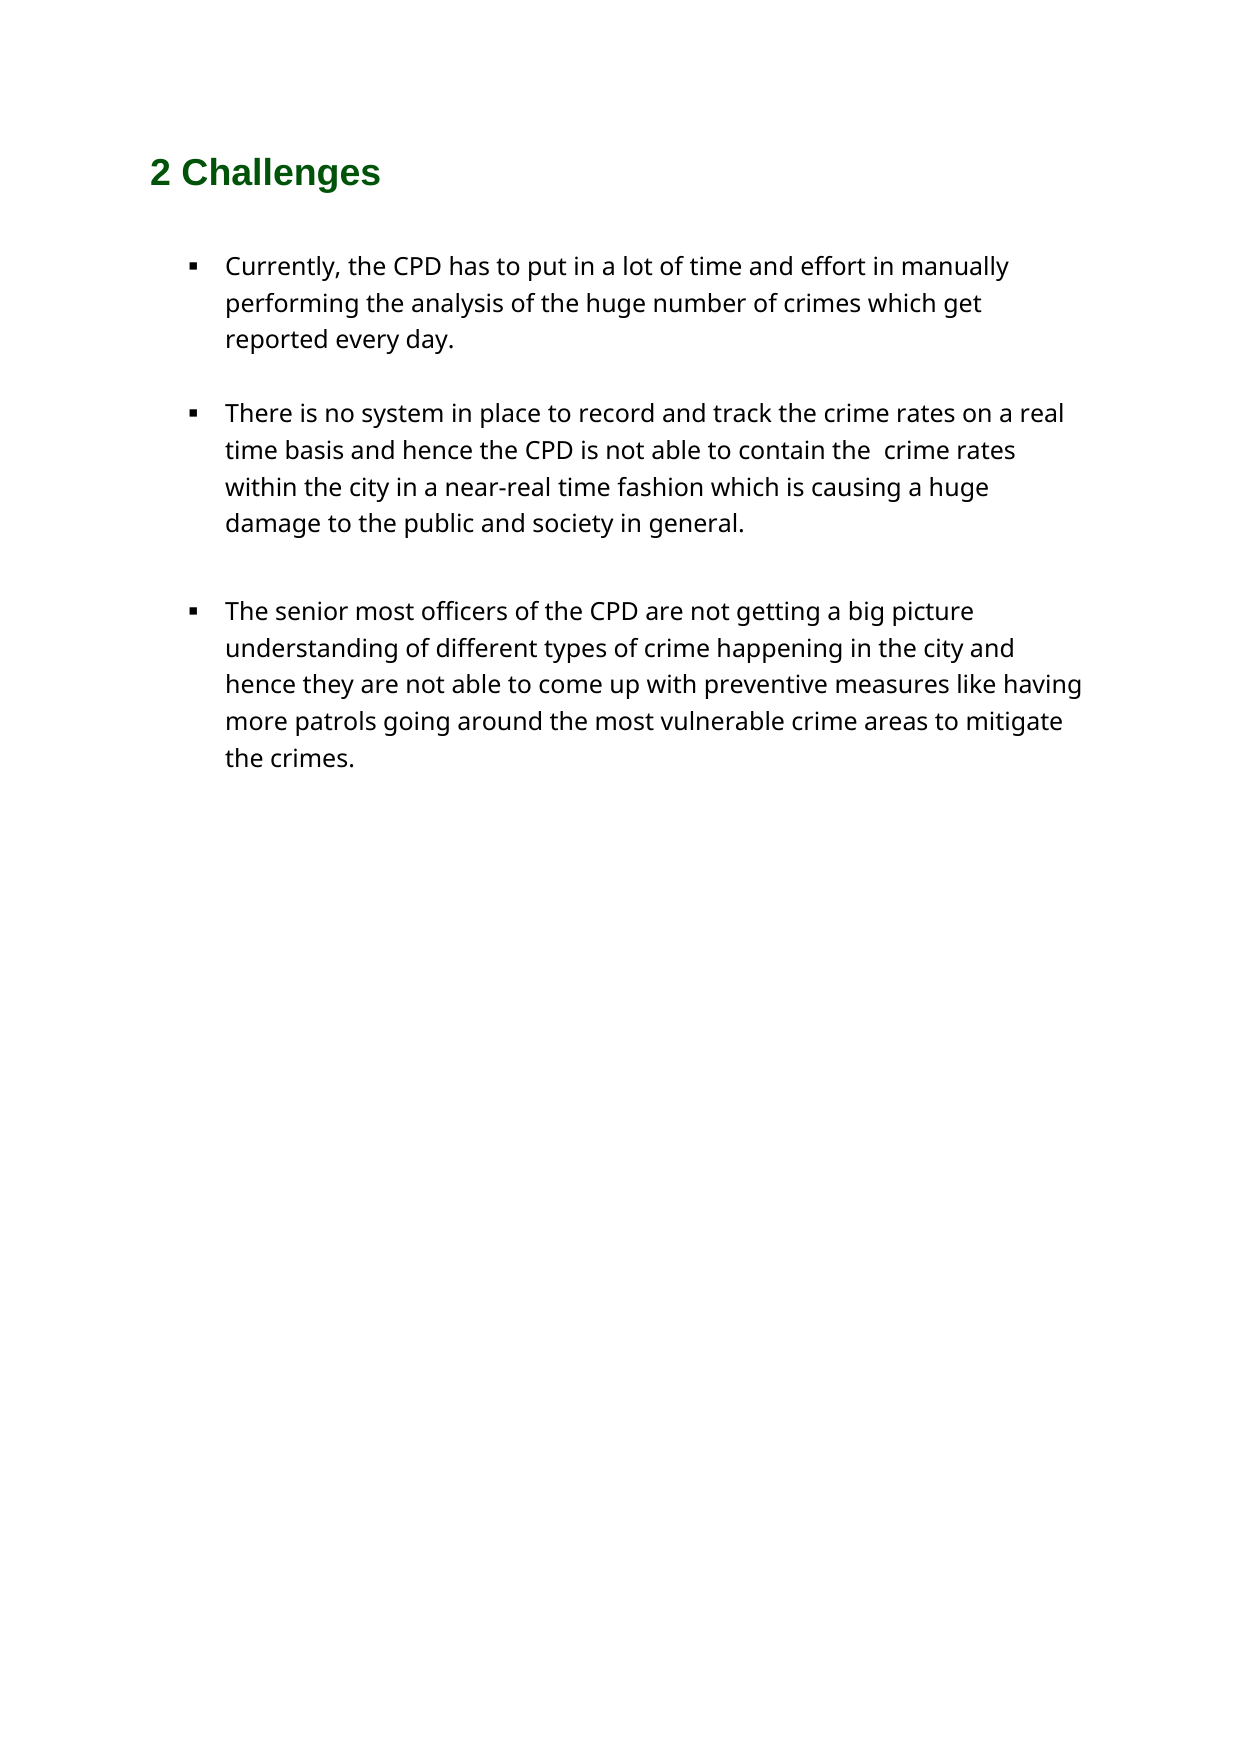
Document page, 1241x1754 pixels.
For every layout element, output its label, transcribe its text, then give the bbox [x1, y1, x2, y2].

list The senior most officers of the CPD are not getting a big picture understanding of different types of crime happening in the city and hence they are not able to come up with preventive measures like having more patrols going around the most vulnerable crime areas to mitigate the crimes. [187, 593, 1090, 775]
list Currently, the CPD has to put in a lot of time and effort in manually performing the analysis of the huge number of crimes which get reported every day. [187, 249, 1090, 356]
subtitle 2 Challenges [150, 150, 1090, 193]
list There is no system in place to record and track the crime rates on a real time basis and hence the CPD is not able to contain the crime rates within the city in a near-real time fashion which is causing a huge damage to the public and society in general. [187, 396, 1090, 540]
